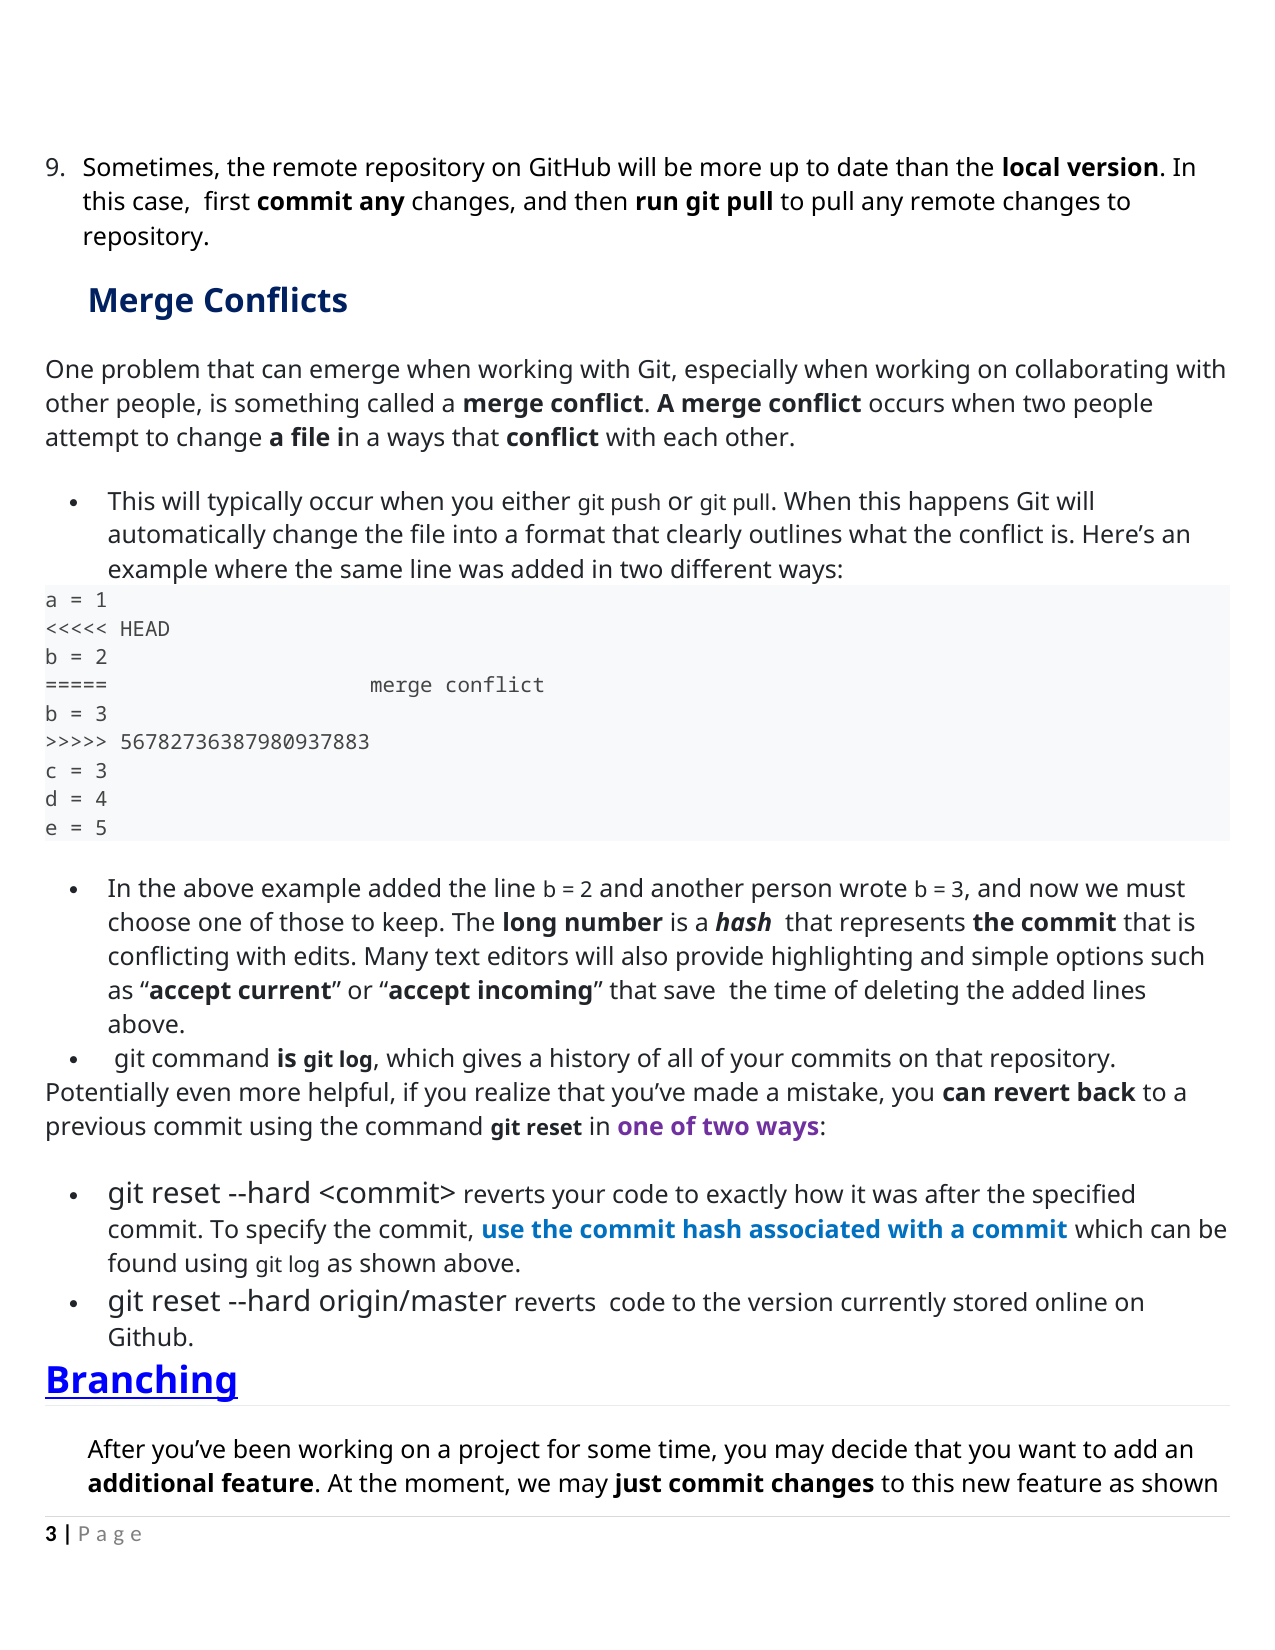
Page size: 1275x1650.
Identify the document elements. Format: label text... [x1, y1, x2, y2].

text e = 5 [45, 813, 1230, 841]
text d = 4 [45, 784, 1230, 813]
list This will typically occur when you either git push or git pull. When this happens Git will automatically change the file into a format that clearly outlines what the conflict is. Here’s an example where the same line was added in two different ways: [70, 483, 1230, 585]
text c = 3 [45, 756, 1230, 784]
text ===== merge conflict [45, 671, 1230, 699]
text >>>>> 56782736387980937883 [45, 727, 1230, 756]
text Merge Conflicts [87, 277, 1230, 323]
text a = 1 [45, 585, 1230, 614]
list git reset --hard origin/master reverts code to the version currently stored online on Github. [70, 1280, 1230, 1354]
text b = 3 [45, 699, 1230, 727]
text Potentially even more helpful, if you realize that you’ve made a mistake, you can revert back to a previous commit using the command git reset in one of two ways: [826, 1075, 1230, 1143]
text b = 2 [45, 642, 1230, 671]
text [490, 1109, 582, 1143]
text One problem that can emerge when working with Git, especially when working on collaborating with other people, is something called a merge conflict. A merge conflict occurs when two people attempt to change a file in a ways that conflict with each other. [45, 352, 1230, 454]
list In the above example added the line b = 2 and another person wrote b = 3, and now we must choose one of those to keep. The long number is a hash that represents the commit that is conflicting with edits. Many text editors will also provide highlighting and simple options such as “accept current” or “accept incoming” that save the time of deleting the added lines above. [70, 870, 1230, 1041]
list git reset --hard <commit> reverts your code to exactly how it was after the specified commit. To specify the commit, use the commit hash associated with a commit which can be found using git log as shown above. [70, 1172, 1230, 1280]
text <<<<< HEAD [45, 614, 1230, 642]
list git command is git log, which gives a history of all of your commits on that repository. [70, 1041, 1230, 1075]
list Sometimes, the remote repository on GitHub will be more up to date than the local version. In this case, first commit any changes, and then run git pull to pull any remote changes to repository. [45, 150, 1230, 252]
subtitle Branching [45, 1354, 1230, 1405]
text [87, 1431, 1230, 1499]
